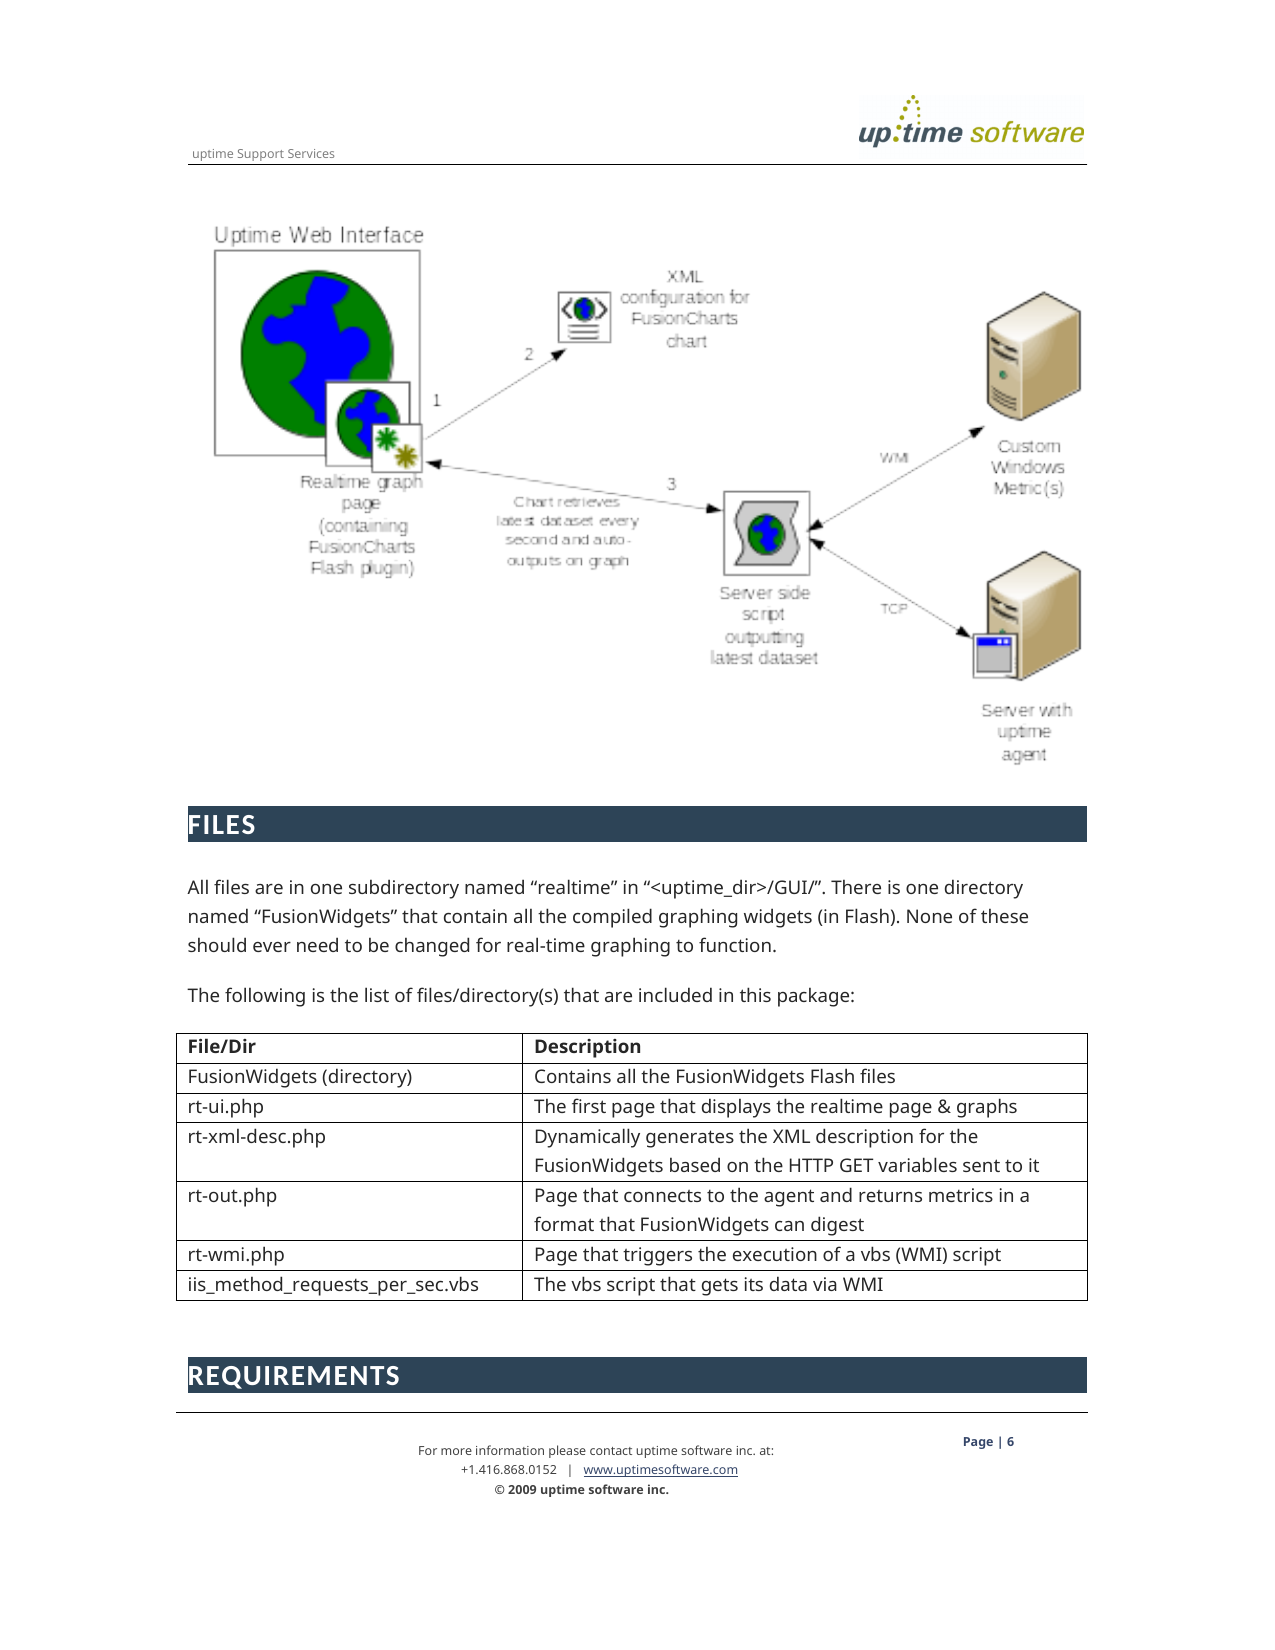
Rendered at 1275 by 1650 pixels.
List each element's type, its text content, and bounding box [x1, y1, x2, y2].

table_header Description [523, 1034, 1087, 1063]
table_cell Contains all the FusionWidgets Flash files [523, 1064, 1087, 1092]
table_cell iis_method_requests_per_sec.vbs [177, 1271, 522, 1300]
subtitle Files [188, 806, 1087, 842]
table_cell rt-wmi.php [177, 1241, 522, 1270]
table_header File/Dir [177, 1034, 522, 1063]
text All files are in one subdirectory named “realtime” in “<uptime_dir>/GUI/”. There is one directory named “FusionWidgets” that contain all the compiled graphing widgets (in Flash). None of these should ever need to be changed for real-time graphing to function. [187, 874, 1087, 958]
table_cell rt-xml-desc.php [177, 1123, 522, 1181]
table_cell Page that connects to the agent and returns metrics in a format that FusionWidgets can digest [523, 1182, 1087, 1240]
table_cell The vbs script that gets its data via WMI [523, 1271, 1087, 1300]
text The following is the list of files/directory(s) that are included in this package: [187, 983, 1087, 1008]
picture [859, 95, 1084, 159]
table_cell Page that triggers the execution of a vbs (WMI) script [523, 1241, 1087, 1270]
table_cell rt-out.php [177, 1182, 522, 1240]
table_cell FusionWidgets (directory) [177, 1064, 522, 1092]
subtitle Requirements [188, 1357, 1087, 1393]
table_cell rt-ui.php [177, 1094, 522, 1122]
table_cell Dynamically generates the XML description for the FusionWidgets based on the HTTP GET variables sent to it [523, 1123, 1087, 1181]
table_cell The first page that displays the realtime page & graphs [523, 1094, 1087, 1122]
